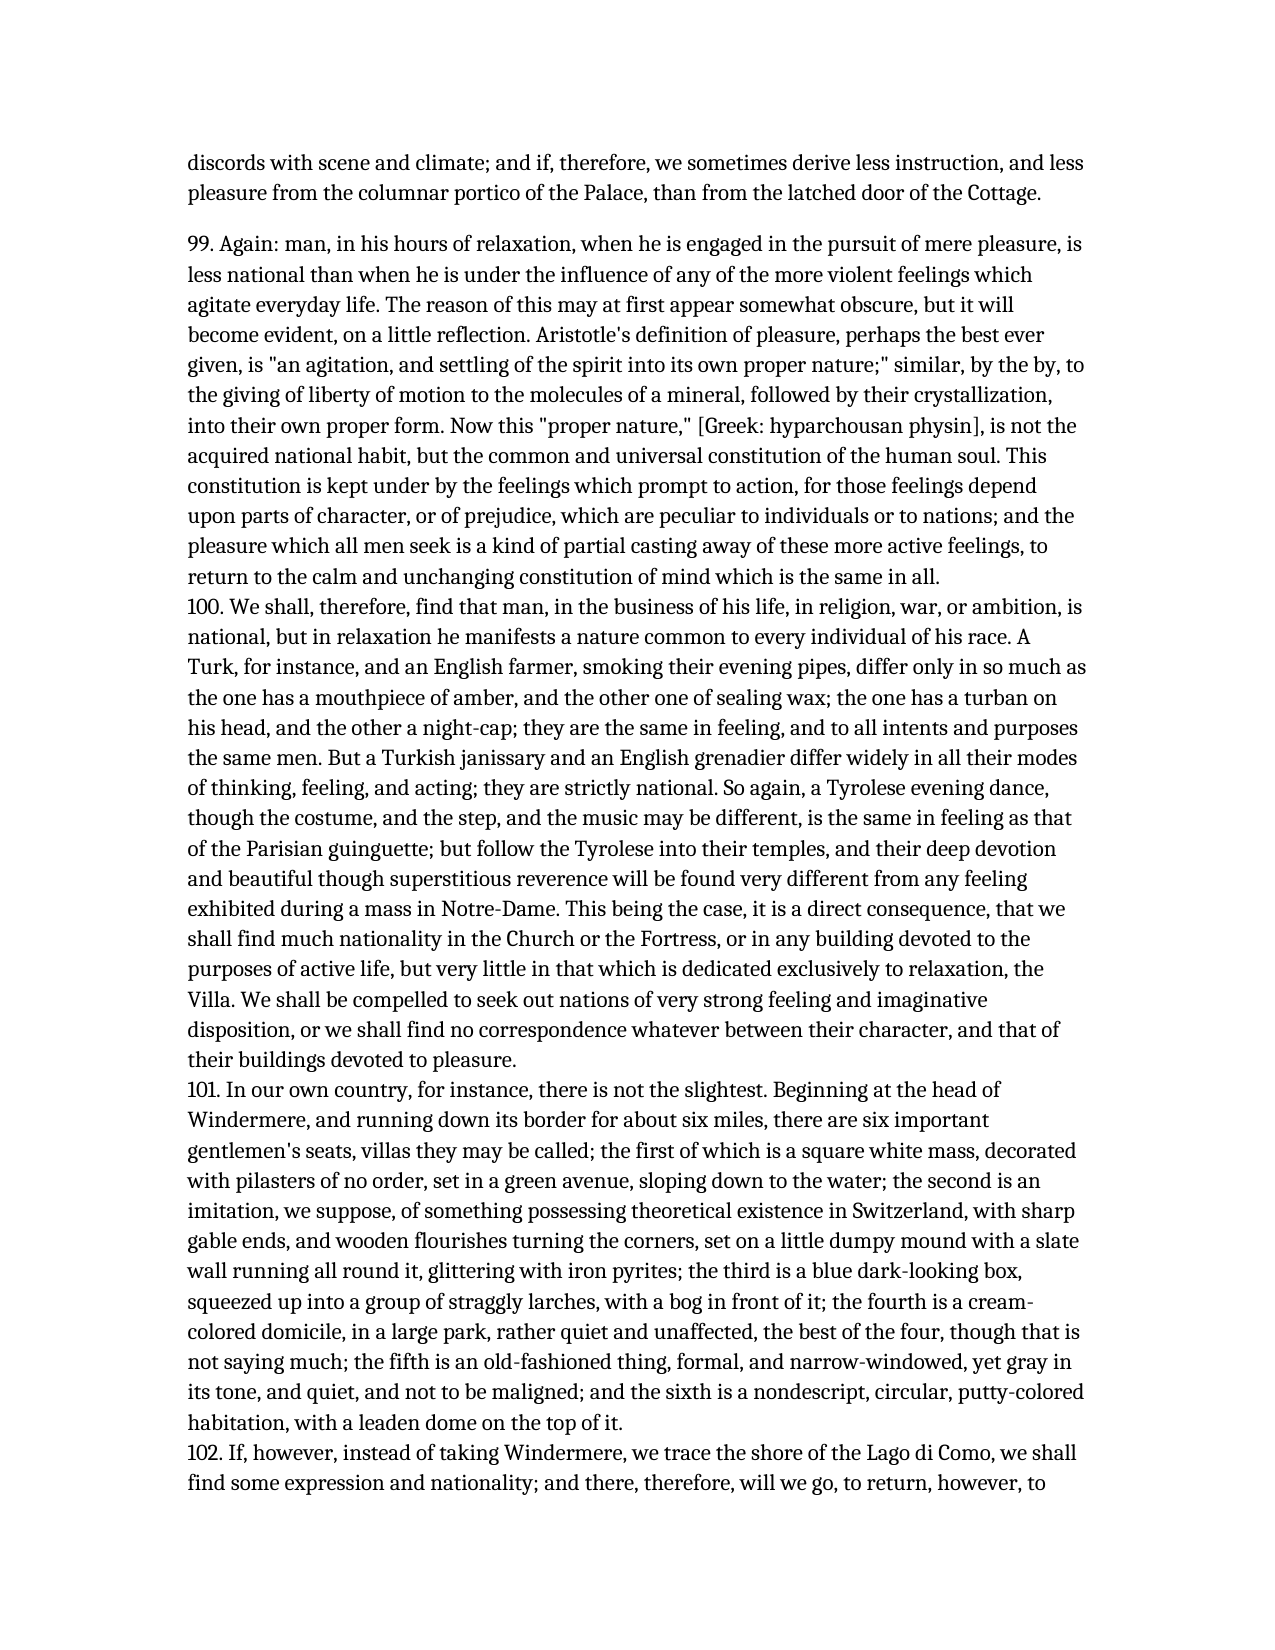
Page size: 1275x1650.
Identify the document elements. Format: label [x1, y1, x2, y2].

text [187, 231, 1087, 1496]
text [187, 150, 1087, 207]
